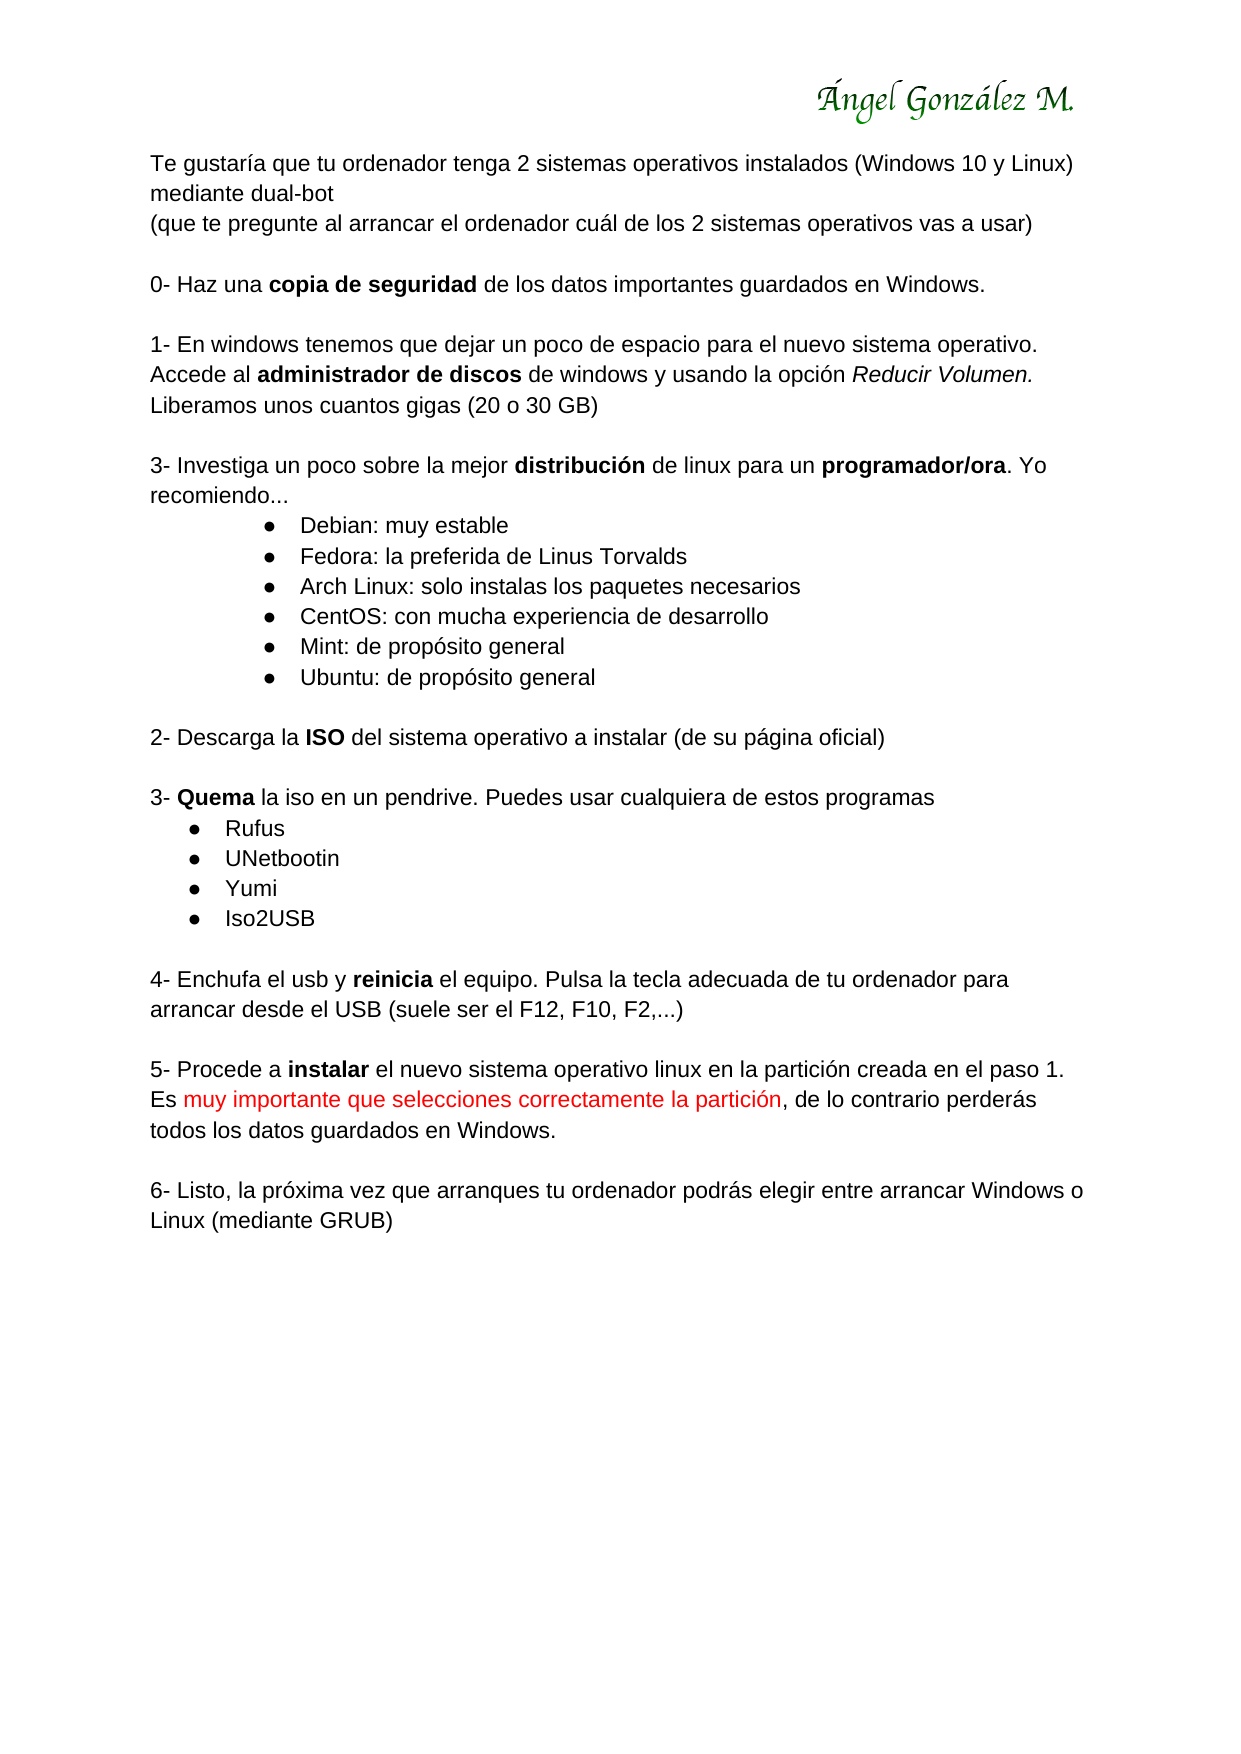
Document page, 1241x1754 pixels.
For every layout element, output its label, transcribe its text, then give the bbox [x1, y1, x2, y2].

picture [804, 75, 1091, 129]
list Debian: muy estable [262, 512, 1090, 539]
list Fedora: la preferida de Linus Torvalds [262, 543, 1090, 569]
list UNetbootin [187, 845, 1090, 871]
text 5- Procede a instalar el nuevo sistema operativo linux en la partición creada en el paso 1. Es muy importante que selecciones correctamente la partición, de lo contrario perderás todos los datos guardados en Windows. [150, 1056, 1090, 1143]
text 4- Enchufa el usb y reinicia el equipo. Pulsa la tecla adecuada de tu ordenador para arrancar desde el USB (suele ser el F12, F10, F2,...) [150, 966, 1090, 1022]
list Iso2USB [187, 905, 1090, 932]
list Rufus [187, 814, 1090, 841]
text 6- Listo, la próxima vez que arranques tu ordenador podrás elegir entre arrancar Windows o Linux (mediante GRUB) [150, 1177, 1090, 1234]
list Yumi [187, 875, 1090, 901]
list Arch Linux: solo instalas los paquetes necesarios [262, 573, 1090, 599]
text 0- Haz una copia de seguridad de los datos importantes guardados en Windows. [150, 271, 1090, 297]
text 2- Descarga la ISO del sistema operativo a instalar (de su página oficial) [150, 724, 1090, 750]
list Ubuntu: de propósito general [262, 663, 1090, 690]
text Liberamos unos cuantos gigas (20 o 30 GB) [150, 392, 1090, 418]
text Te gustaría que tu ordenador tenga 2 sistemas operativos instalados (Windows 10 y Linux) mediante dual-bot [150, 150, 1090, 207]
list CentOS: con mucha experiencia de desarrollo [262, 603, 1090, 629]
text 3- Quema la iso en un pendrive. Puedes usar cualquiera de estos programas [150, 784, 1090, 811]
list Mint: de propósito general [262, 633, 1090, 660]
text 3- Investiga un poco sobre la mejor distribución de linux para un programador/ora. Yo recomiendo... [150, 452, 1090, 509]
text (que te pregunte al arrancar el ordenador cuál de los 2 sistemas operativos vas a usar) [150, 210, 1090, 237]
